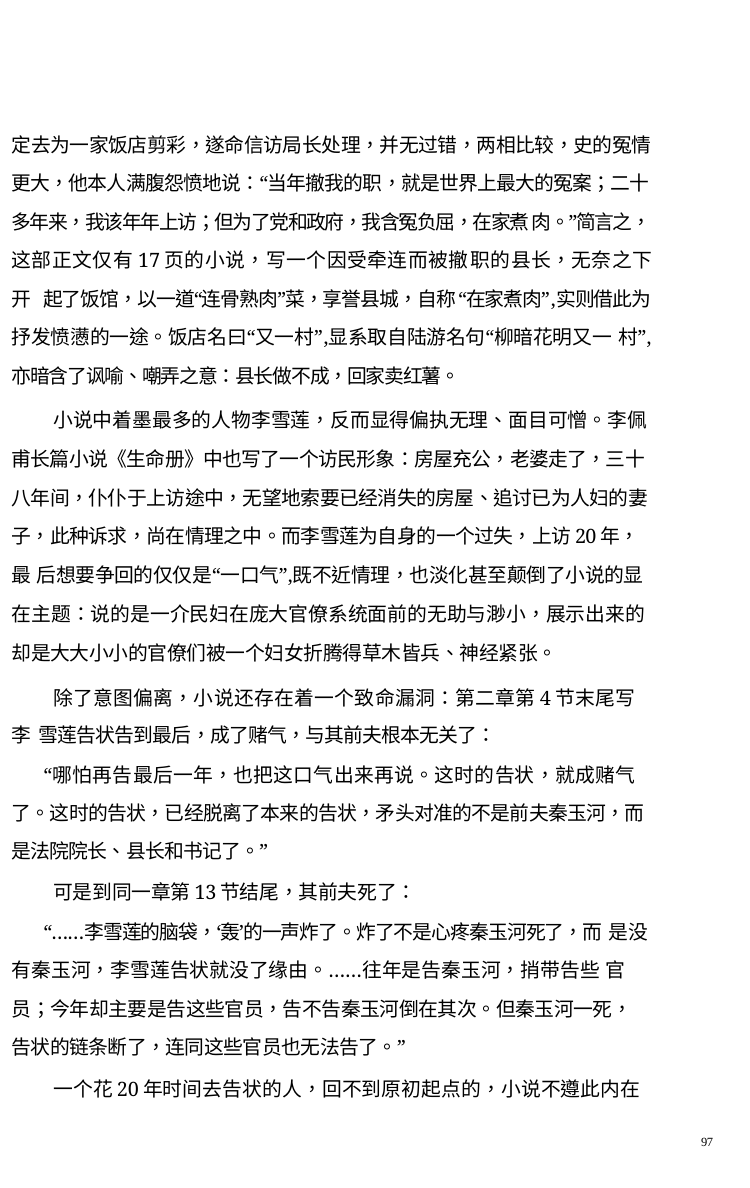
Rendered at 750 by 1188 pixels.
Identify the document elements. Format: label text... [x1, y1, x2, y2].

text “……李雪莲的脑袋，‘轰’的一声炸了。炸了不是心疼秦玉河死了，而 是没有秦玉河，李雪莲告状就没了缘由。……往年是告秦玉河，捎带告些 官员；今年却主要是告这些官员，告不告秦玉河倒在其次。但秦玉河一死， 告状的链条断了，连同这些官员也无法告了。” [11, 918, 653, 1060]
text 小说中着墨最多的人物李雪莲，反而显得偏执无理、面目可憎。李佩 甫长篇小说《生命册》中也写了一个访民形象：房屋充公，老婆走了，三十 八年间，仆仆于上访途中，无望地索要已经消失的房屋、追讨已为人妇的妻 子，此种诉求，尚在情理之中。而李雪莲为自身的一个过失，上访20年，最 后想要争回的仅仅是“一口气”,既不近情理，也淡化甚至颠倒了小说的显 在主题：说的是一介民妇在庞大官僚系统面前的无助与渺小，展示出来的 却是大大小小的官僚们被一个妇女折腾得草木皆兵、神经紧张。 [11, 406, 648, 666]
text 可是到同一章第13节结尾，其前夫死了： [53, 880, 713, 904]
text 定去为一家饭店剪彩，遂命信访局长处理，并无过错，两相比较，史的冤情 更大，他本人满腹怨愤地说：“当年撤我的职，就是世界上最大的冤案；二十 多年来，我该年年上访；但为了党和政府，我含冤负屈，在家煮肉。”简言之， 这部正文仅有17页的小说，写一个因受牵连而被撤职的县长，无奈之下开 起了饭馆，以一道“连骨熟肉”菜，享誉县城，自称“在家煮肉”,实则借此为 抒发愤懑的一途。饭店名曰“又一村”,显系取自陆游名句“柳暗花明又一 村”,亦暗含了讽喻、嘲弄之意：县长做不成，回家卖红薯。 [11, 131, 653, 389]
text “哪怕再告最后一年，也把这口气出来再说。这时的告状，就成赌气 了。这时的告状，已经脱离了本来的告状，矛头对准的不是前夫秦玉河，而 是法院院长、县长和书记了。” [11, 761, 648, 865]
text 除了意图偏离，小说还存在着一个致命漏洞：第二章第4节末尾写李 雪莲告状告到最后，成了赌气，与其前夫根本无关了： [11, 684, 648, 748]
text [11, 1076, 650, 1102]
